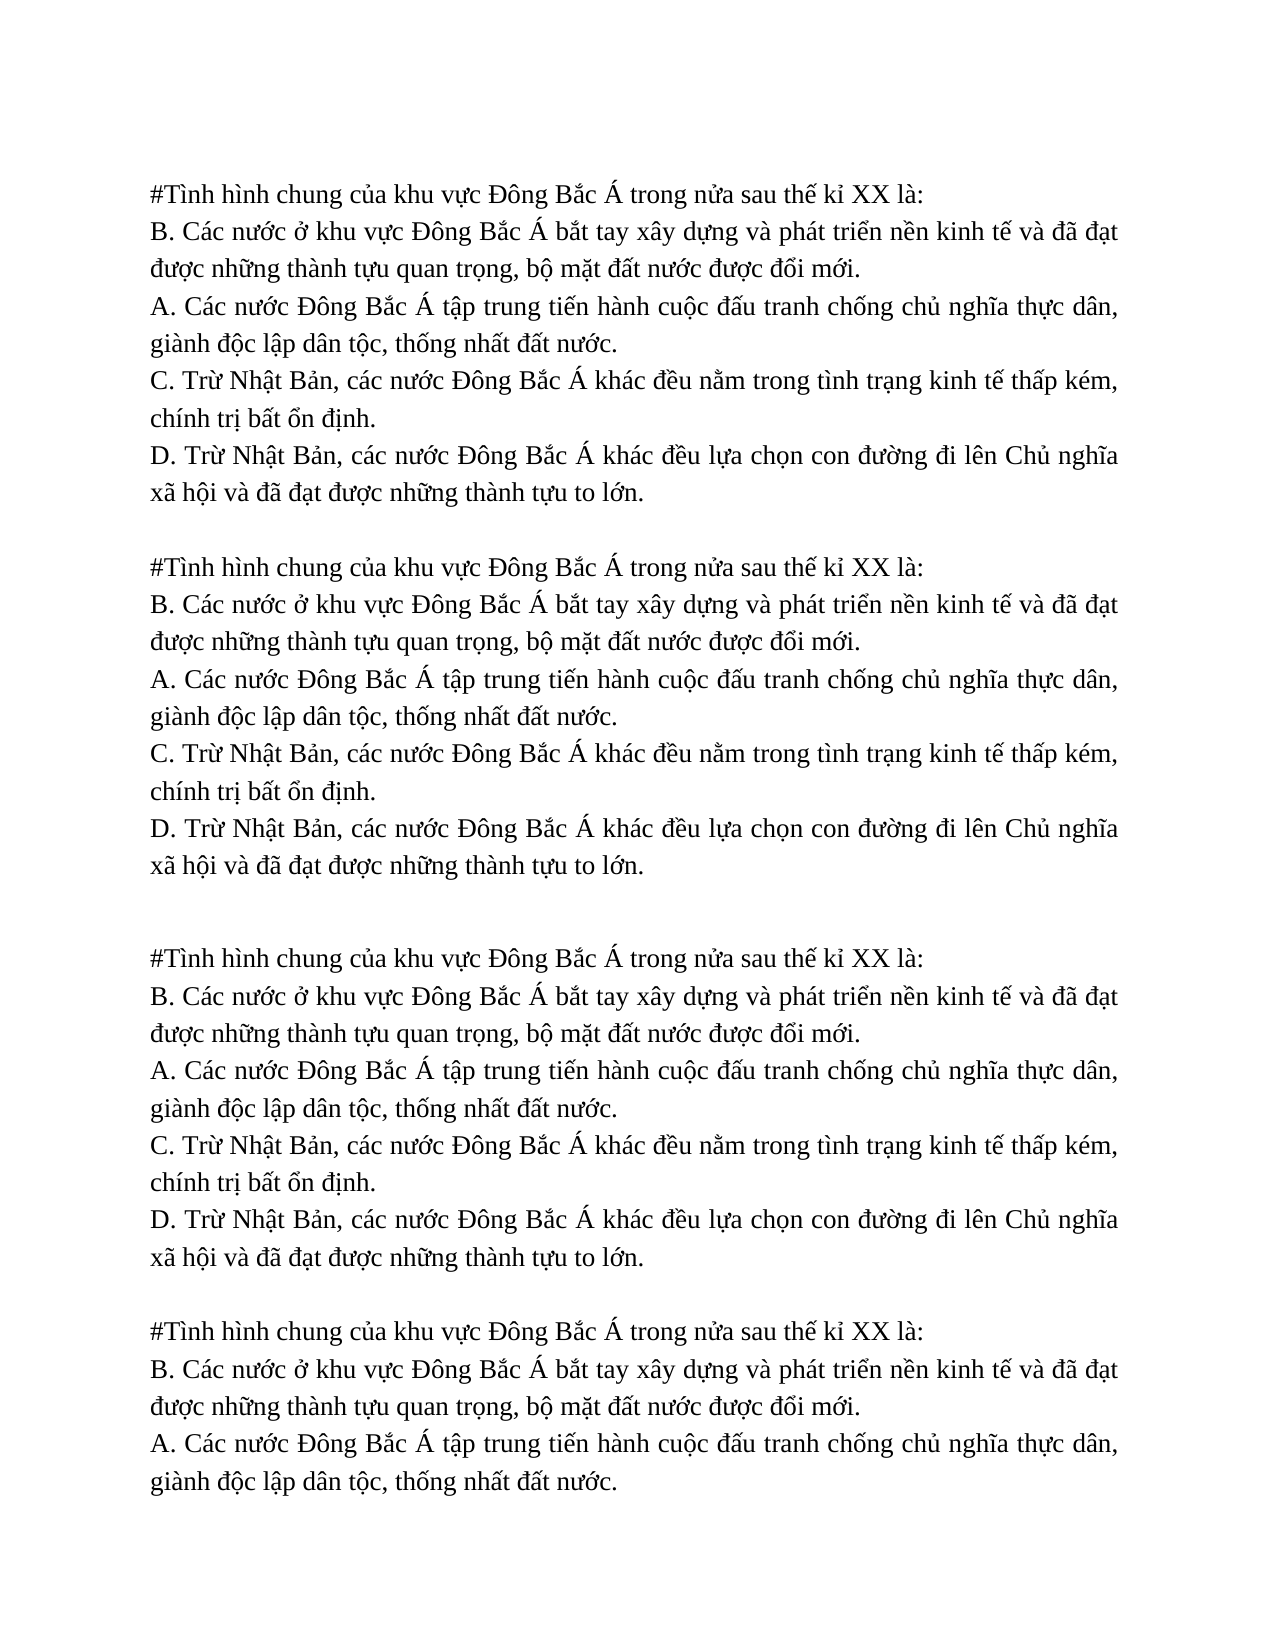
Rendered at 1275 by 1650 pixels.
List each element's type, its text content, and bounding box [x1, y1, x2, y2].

text #Tình hình chung của khu vực Đông Bắc Á trong nửa sau thế kỉ XX là: [150, 1316, 1120, 1347]
text A. Các nước Đông Bắc Á tập trung tiến hành cuộc đấu tranh chống chủ nghĩa thực dân, giành độc lập dân tộc, thống nhất đất nước. [150, 663, 1120, 731]
text #Tình hình chung của khu vực Đông Bắc Á trong nửa sau thế kỉ XX là: [150, 178, 1120, 209]
text D. Trừ Nhật Bản, các nước Đông Bắc Á khác đều lựa chọn con đường đi lên Chủ nghĩa xã hội và đã đạt được những thành tựu to lớn. [150, 1204, 1120, 1272]
text #Tình hình chung của khu vực Đông Bắc Á trong nửa sau thế kỉ XX là: [150, 551, 1120, 582]
text C. Trừ Nhật Bản, các nước Đông Bắc Á khác đều nằm trong tình trạng kinh tế thấp kém, chính trị bất ổn định. [150, 364, 1120, 433]
text D. Trừ Nhật Bản, các nước Đông Bắc Á khác đều lựa chọn con đường đi lên Chủ nghĩa xã hội và đã đạt được những thành tựu to lớn. [150, 439, 1120, 507]
text #Tình hình chung của khu vực Đông Bắc Á trong nửa sau thế kỉ XX là: [150, 943, 1120, 974]
text B. Các nước ở khu vực Đông Bắc Á bắt tay xây dựng và phát triển nền kinh tế và đã đạt được những thành tựu quan trọng, bộ mặt đất nước được đổi mới. [150, 980, 1120, 1048]
text B. Các nước ở khu vực Đông Bắc Á bắt tay xây dựng và phát triển nền kinh tế và đã đạt được những thành tựu quan trọng, bộ mặt đất nước được đổi mới. [150, 1353, 1120, 1421]
text C. Trừ Nhật Bản, các nước Đông Bắc Á khác đều nằm trong tình trạng kinh tế thấp kém, chính trị bất ổn định. [150, 1129, 1120, 1197]
text D. Trừ Nhật Bản, các nước Đông Bắc Á khác đều lựa chọn con đường đi lên Chủ nghĩa xã hội và đã đạt được những thành tựu to lớn. [150, 812, 1120, 880]
text B. Các nước ở khu vực Đông Bắc Á bắt tay xây dựng và phát triển nền kinh tế và đã đạt được những thành tựu quan trọng, bộ mặt đất nước được đổi mới. [150, 588, 1120, 657]
text A. Các nước Đông Bắc Á tập trung tiến hành cuộc đấu tranh chống chủ nghĩa thực dân, giành độc lập dân tộc, thống nhất đất nước. [150, 290, 1120, 358]
text A. Các nước Đông Bắc Á tập trung tiến hành cuộc đấu tranh chống chủ nghĩa thực dân, giành độc lập dân tộc, thống nhất đất nước. [150, 1427, 1120, 1496]
text B. Các nước ở khu vực Đông Bắc Á bắt tay xây dựng và phát triển nền kinh tế và đã đạt được những thành tựu quan trọng, bộ mặt đất nước được đổi mới. [150, 215, 1120, 284]
text C. Trừ Nhật Bản, các nước Đông Bắc Á khác đều nằm trong tình trạng kinh tế thấp kém, chính trị bất ổn định. [150, 737, 1120, 806]
text A. Các nước Đông Bắc Á tập trung tiến hành cuộc đấu tranh chống chủ nghĩa thực dân, giành độc lập dân tộc, thống nhất đất nước. [150, 1054, 1120, 1123]
